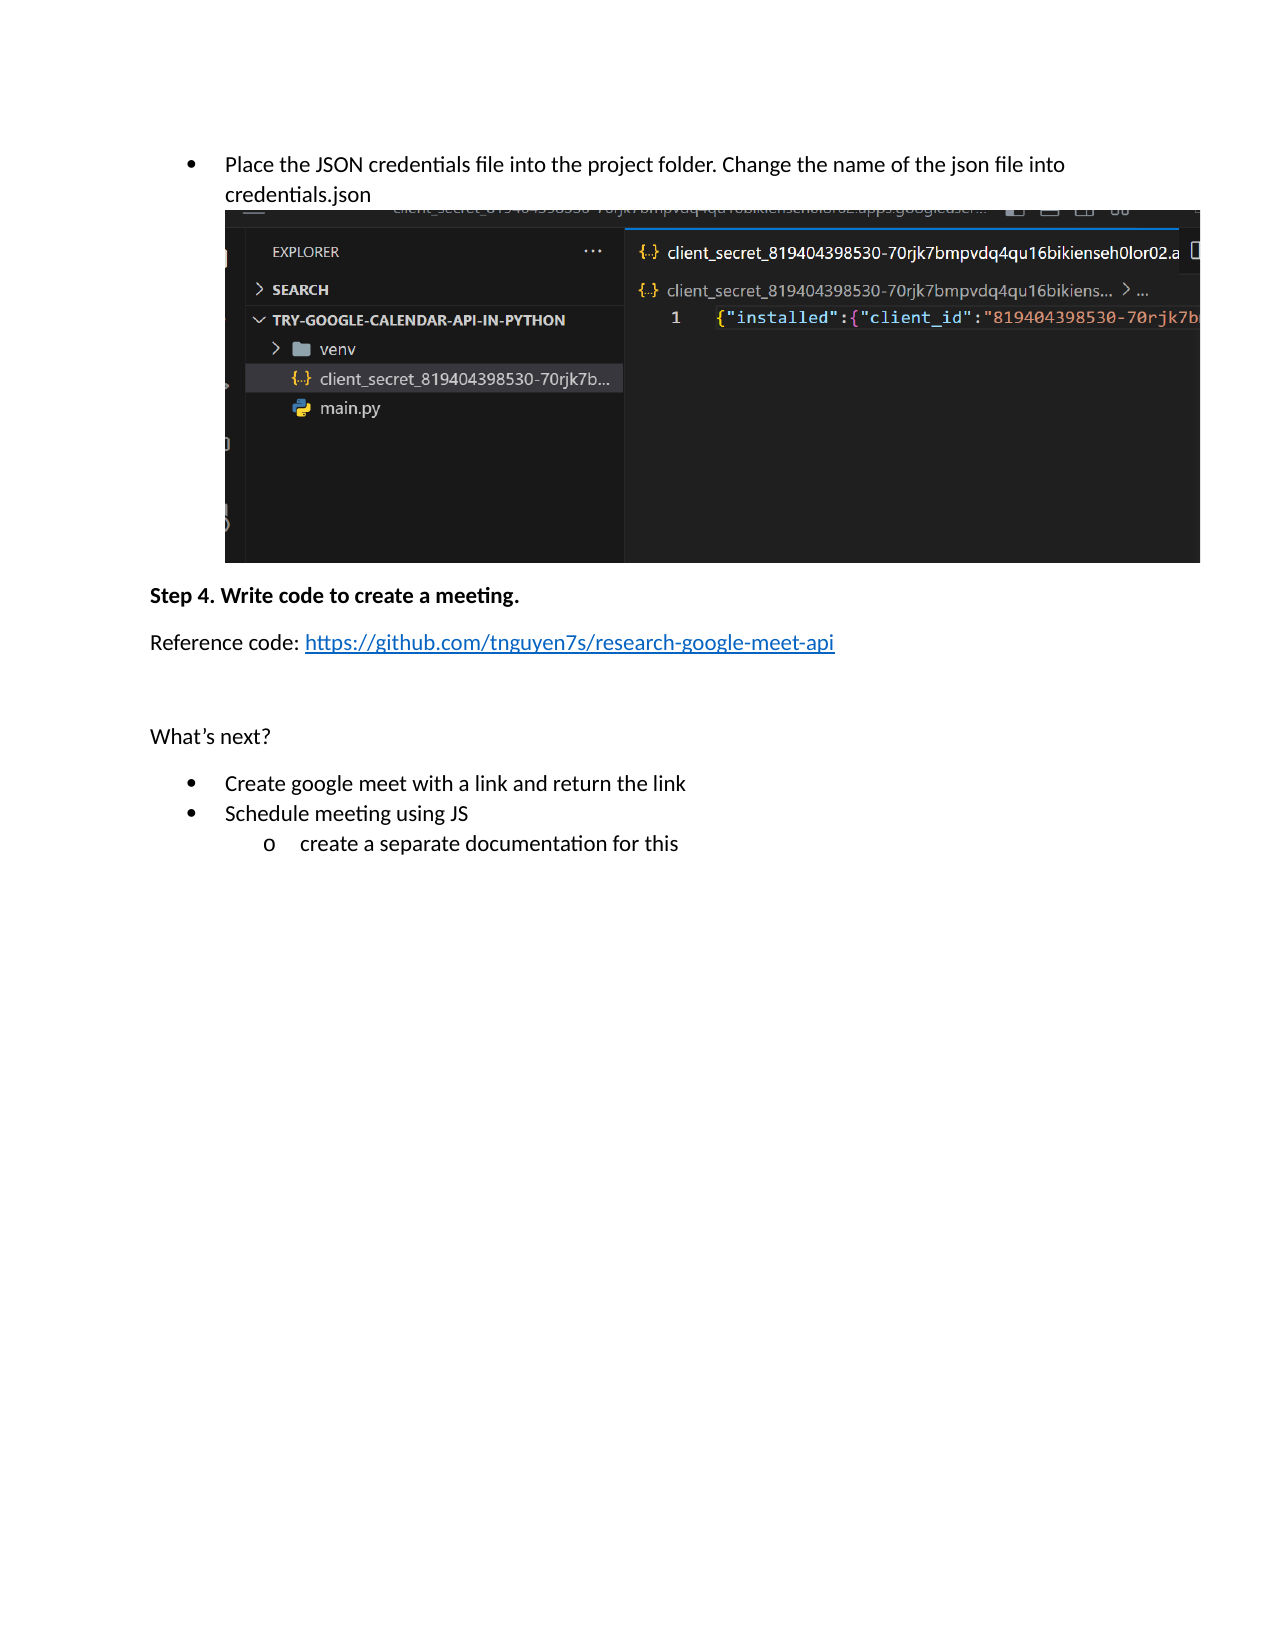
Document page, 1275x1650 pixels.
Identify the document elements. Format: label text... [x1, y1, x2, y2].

list Place the JSON credentials file into the project folder. Change the name of the json file into credentials.json [187, 150, 1125, 208]
picture [225, 210, 1200, 563]
text What’s next? [150, 722, 1125, 750]
text Reference code: https://github.com/tnguyen7s/research-google-meet-api [150, 628, 1125, 656]
list Schedule meeting using JS [187, 799, 1125, 827]
list create a separate documentation for this [262, 829, 1125, 858]
text Step 4. Write code to create a meeting. [150, 581, 1125, 609]
list Create google meet with a link and return the link [187, 769, 1125, 797]
